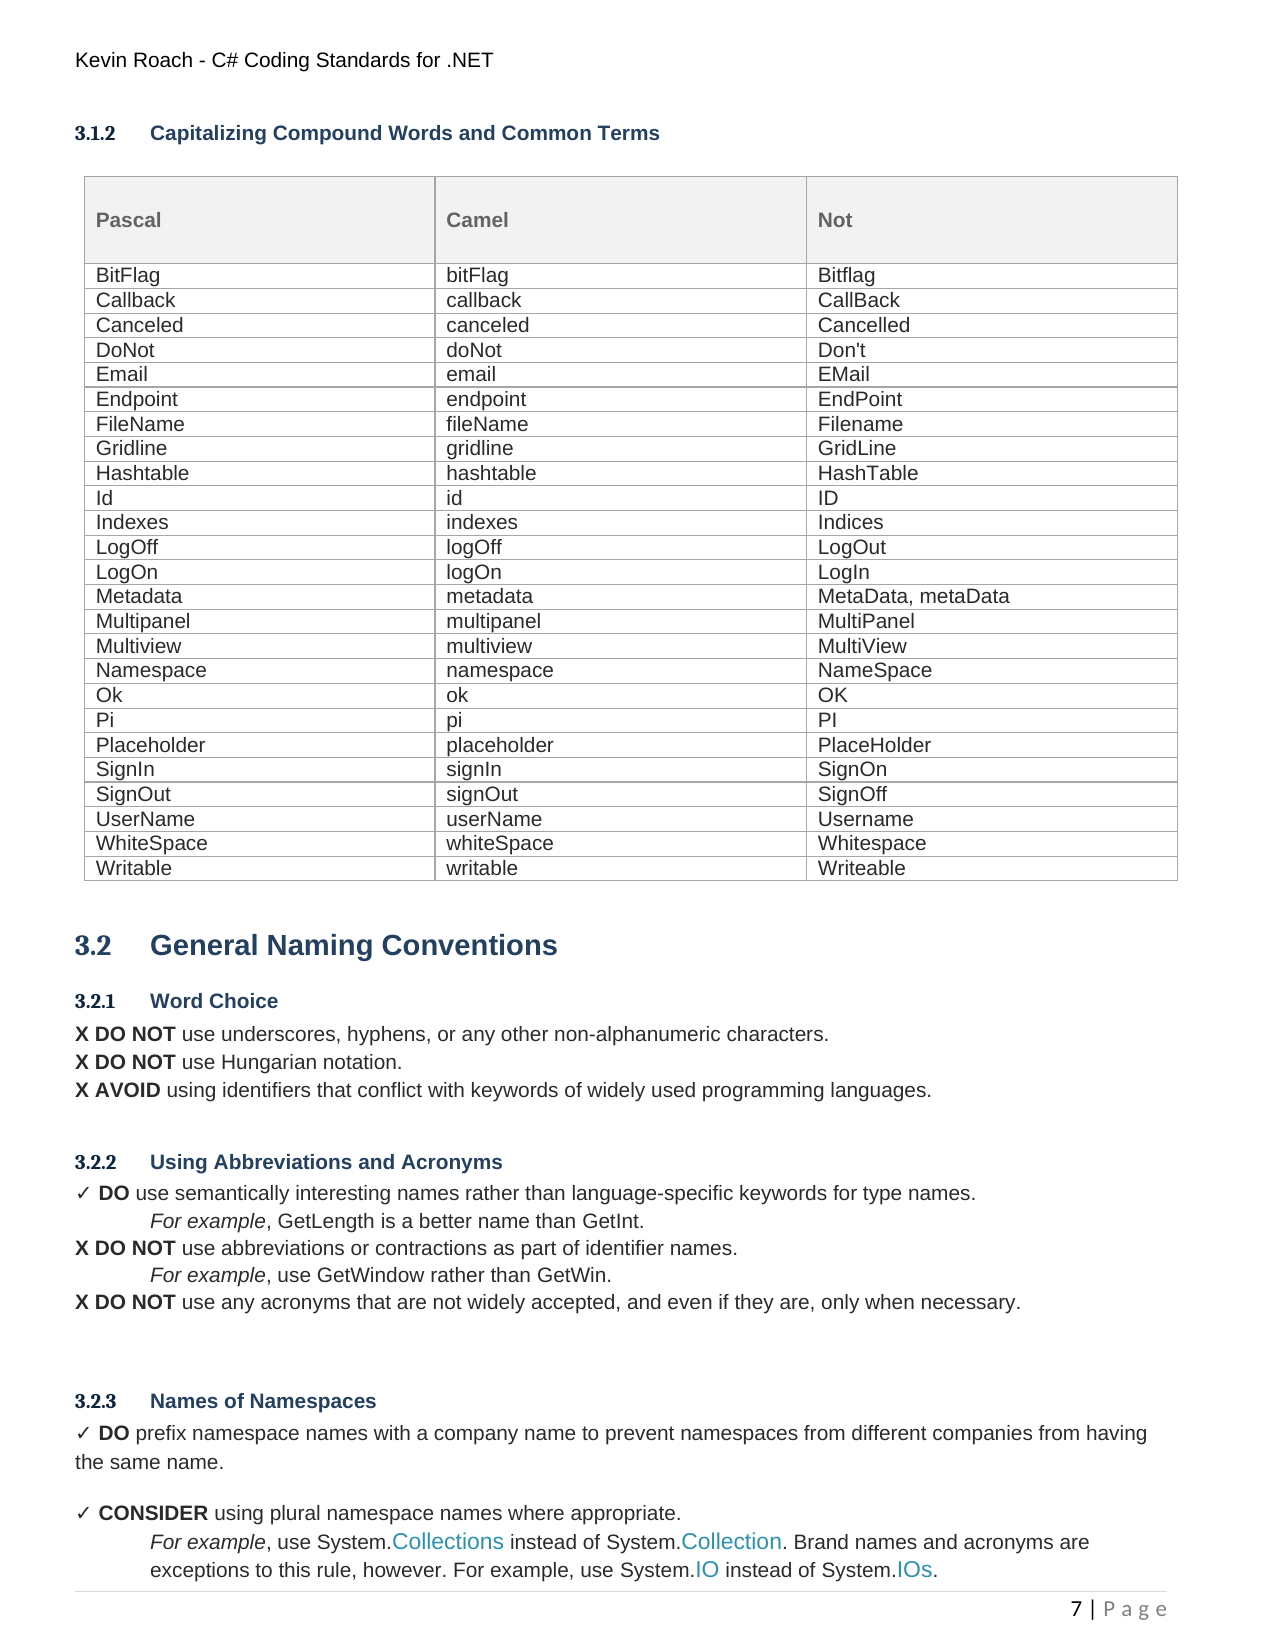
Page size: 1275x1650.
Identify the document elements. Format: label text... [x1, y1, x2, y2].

table_cell userName [436, 807, 806, 831]
table_cell Multiview [85, 634, 434, 658]
table_cell UserName [85, 807, 434, 831]
table_cell doNot [436, 338, 806, 362]
table_cell Bitflag [807, 264, 1177, 288]
subtitle General Naming Conventions [75, 928, 1167, 963]
table_cell WhiteSpace [85, 832, 434, 856]
table_cell Email [85, 363, 434, 386]
table_cell fileName [436, 412, 806, 436]
subtitle Using Abbreviations and Acronyms [75, 1150, 1167, 1174]
text ✓ DO prefix namespace names with a company name to prevent namespaces from different companies from having the same name. [75, 1418, 1167, 1474]
table_cell PlaceHolder [807, 733, 1177, 757]
table_cell pi [436, 709, 806, 732]
table_cell MultiPanel [807, 610, 1177, 633]
table_cell ID [807, 486, 1177, 510]
table_cell signOut [436, 783, 806, 806]
table_cell Writeable [807, 857, 1177, 880]
table_cell SignIn [85, 758, 434, 781]
table_cell FileName [85, 412, 434, 436]
table_header Not [807, 177, 1177, 263]
table_cell id [436, 486, 806, 510]
table_cell Callback [85, 289, 434, 312]
table_cell ok [436, 684, 806, 707]
table_cell canceled [436, 314, 806, 337]
table_cell Cancelled [807, 314, 1177, 337]
table_cell Gridline [85, 437, 434, 461]
table_cell whiteSpace [436, 832, 806, 856]
text X DO NOT use any acronyms that are not widely accepted, and even if they are, only when necessary. [75, 1287, 1167, 1314]
table_cell bitFlag [436, 264, 806, 288]
table_cell Hashtable [85, 462, 434, 485]
table_cell logOff [436, 536, 806, 559]
table_cell EMail [807, 363, 1177, 386]
table_cell Don't [807, 338, 1177, 362]
table_cell Endpoint [85, 388, 434, 411]
text For example, GetLength is a better name than GetInt. [75, 1207, 1167, 1233]
table_cell Ok [85, 684, 434, 707]
table_cell email [436, 363, 806, 386]
text For example, use System.Collections instead of System.Collection. Brand names and acronyms are exceptions to this rule, however. For example, use System.IO instead of System.IOs. [150, 1526, 1167, 1583]
table_cell gridline [436, 437, 806, 461]
table_cell Canceled [85, 314, 434, 337]
table_cell MultiView [807, 634, 1177, 658]
table_cell hashtable [436, 462, 806, 485]
subtitle Names of Namespaces [75, 1389, 1167, 1414]
table_cell EndPoint [807, 388, 1177, 411]
table_cell DoNot [85, 338, 434, 362]
table_cell Placeholder [85, 733, 434, 757]
table_cell Metadata [85, 585, 434, 609]
table_cell NameSpace [807, 659, 1177, 683]
table_cell MetaData, metaData [807, 585, 1177, 609]
text For example, use GetWindow rather than GetWin. [75, 1261, 1167, 1287]
table_cell Namespace [85, 659, 434, 683]
table_cell Pi [85, 709, 434, 732]
text ✓ DO use semantically interesting names rather than language-specific keywords for type names. [75, 1178, 1167, 1207]
table_cell callback [436, 289, 806, 312]
table_cell signIn [436, 758, 806, 781]
table_cell namespace [436, 659, 806, 683]
table_cell PI [807, 709, 1177, 732]
table_header Pascal [85, 177, 434, 263]
table_cell LogOff [85, 536, 434, 559]
table_cell Whitespace [807, 832, 1177, 856]
table_cell metadata [436, 585, 806, 609]
table_cell LogOn [85, 560, 434, 584]
table_cell placeholder [436, 733, 806, 757]
table_cell LogOut [807, 536, 1177, 559]
table_cell LogIn [807, 560, 1177, 584]
table_cell logOn [436, 560, 806, 584]
text X DO NOT use Hungarian notation. [75, 1046, 1167, 1074]
table_cell multiview [436, 634, 806, 658]
text X DO NOT use abbreviations or contractions as part of identifier names. [75, 1233, 1167, 1261]
table_cell CallBack [807, 289, 1177, 312]
table_cell Writable [85, 857, 434, 880]
table_cell SignOut [85, 783, 434, 806]
table_cell Multipanel [85, 610, 434, 633]
subtitle Word Choice [75, 989, 1167, 1014]
table_cell Filename [807, 412, 1177, 436]
subtitle Capitalizing Compound Words and Common Terms [75, 121, 1167, 146]
table_cell OK [807, 684, 1177, 707]
table_cell HashTable [807, 462, 1177, 485]
table_cell Username [807, 807, 1177, 831]
table_cell Indexes [85, 511, 434, 534]
table_cell GridLine [807, 437, 1177, 461]
table_cell Indices [807, 511, 1177, 534]
table_cell indexes [436, 511, 806, 534]
text X DO NOT use underscores, hyphens, or any other non-alphanumeric characters. [75, 1017, 1167, 1046]
text ✓ CONSIDER using plural namespace names where appropriate. [75, 1498, 1167, 1526]
table_cell Id [85, 486, 434, 510]
table_cell endpoint [436, 388, 806, 411]
text X AVOID using identifiers that conflict with keywords of widely used programming languages. [75, 1074, 1167, 1102]
table_header Camel [436, 177, 806, 263]
table_cell writable [436, 857, 806, 880]
table_cell SignOff [807, 783, 1177, 806]
table_cell SignOn [807, 758, 1177, 781]
table_cell multipanel [436, 610, 806, 633]
table_cell BitFlag [85, 264, 434, 288]
